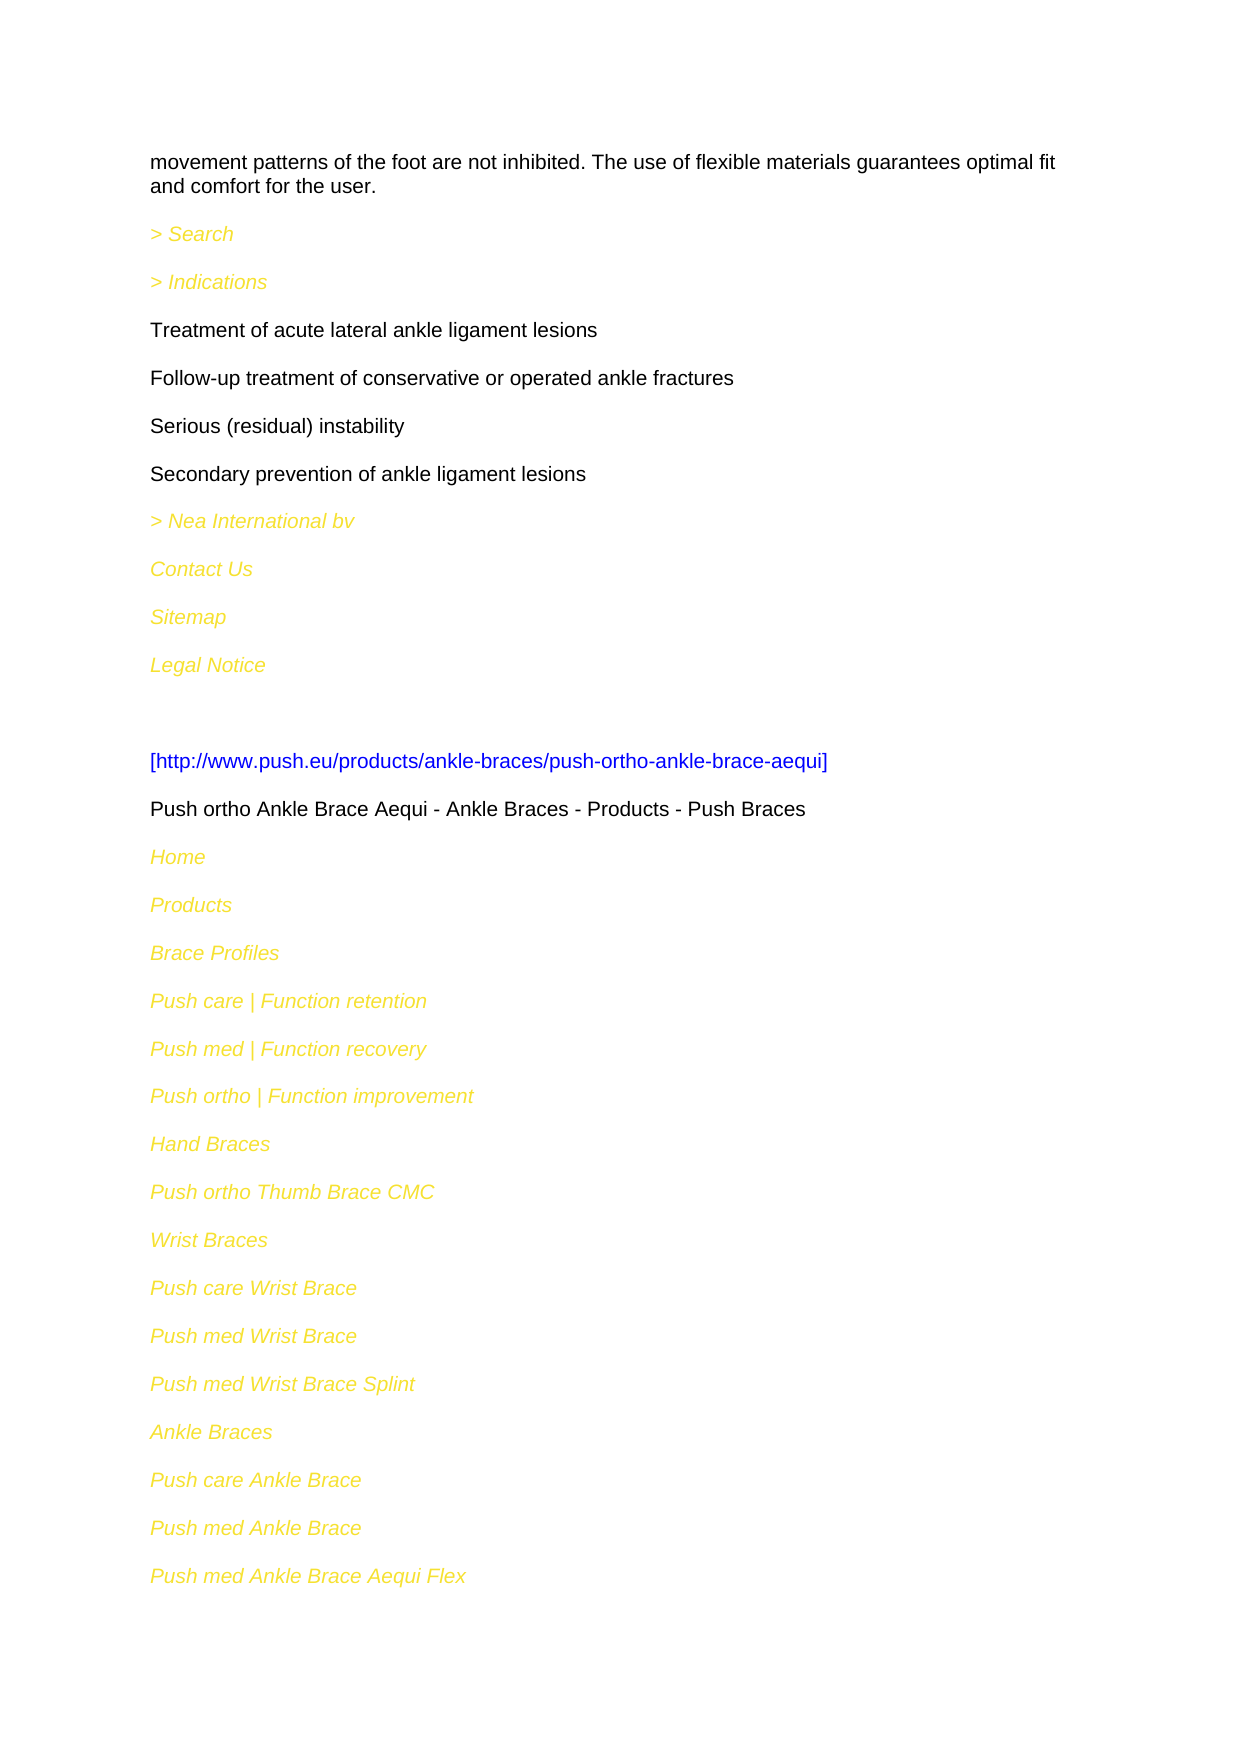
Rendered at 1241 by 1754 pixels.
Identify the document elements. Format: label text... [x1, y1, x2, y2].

text > Search [150, 222, 1090, 246]
text Push med Ankle Brace [150, 1516, 1090, 1539]
text Push care Ankle Brace [150, 1468, 1090, 1492]
text Serious (residual) instability [150, 413, 1090, 437]
text Push ortho Ankle Brace Aequi - Ankle Braces - Products - Push Braces [150, 797, 1090, 821]
text Brace Profiles [150, 941, 1090, 964]
text Sitemap [150, 605, 1090, 629]
text Push ortho Thumb Brace CMC [150, 1180, 1090, 1204]
text Products [150, 893, 1090, 917]
text Push care Wrist Brace [150, 1276, 1090, 1300]
text Follow-up treatment of conservative or operated ankle fractures [150, 366, 1090, 389]
text Ankle Braces [150, 1420, 1090, 1444]
text Secondary prevention of ankle ligament lesions [150, 461, 1090, 485]
text Treatment of acute lateral ankle ligament lesions [150, 318, 1090, 342]
text Legal Notice [150, 653, 1090, 677]
text > Indications [150, 270, 1090, 294]
text Push med Wrist Brace Splint [150, 1372, 1090, 1396]
text > Nea International bv [150, 509, 1090, 533]
text Hand Braces [150, 1132, 1090, 1156]
text Home [150, 845, 1090, 869]
text Push med Ankle Brace Aequi Flex [150, 1563, 1090, 1587]
text Push ortho | Function improvement [150, 1084, 1090, 1108]
text Push med Wrist Brace [150, 1324, 1090, 1348]
text Push med | Function recovery [150, 1036, 1090, 1060]
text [150, 150, 1090, 198]
text Push care | Function retention [150, 988, 1090, 1012]
text Contact Us [150, 557, 1090, 581]
text [http://www.push.eu/products/ankle-braces/push-ortho-ankle-brace-aequi] [150, 749, 1090, 773]
text Wrist Braces [150, 1228, 1090, 1252]
